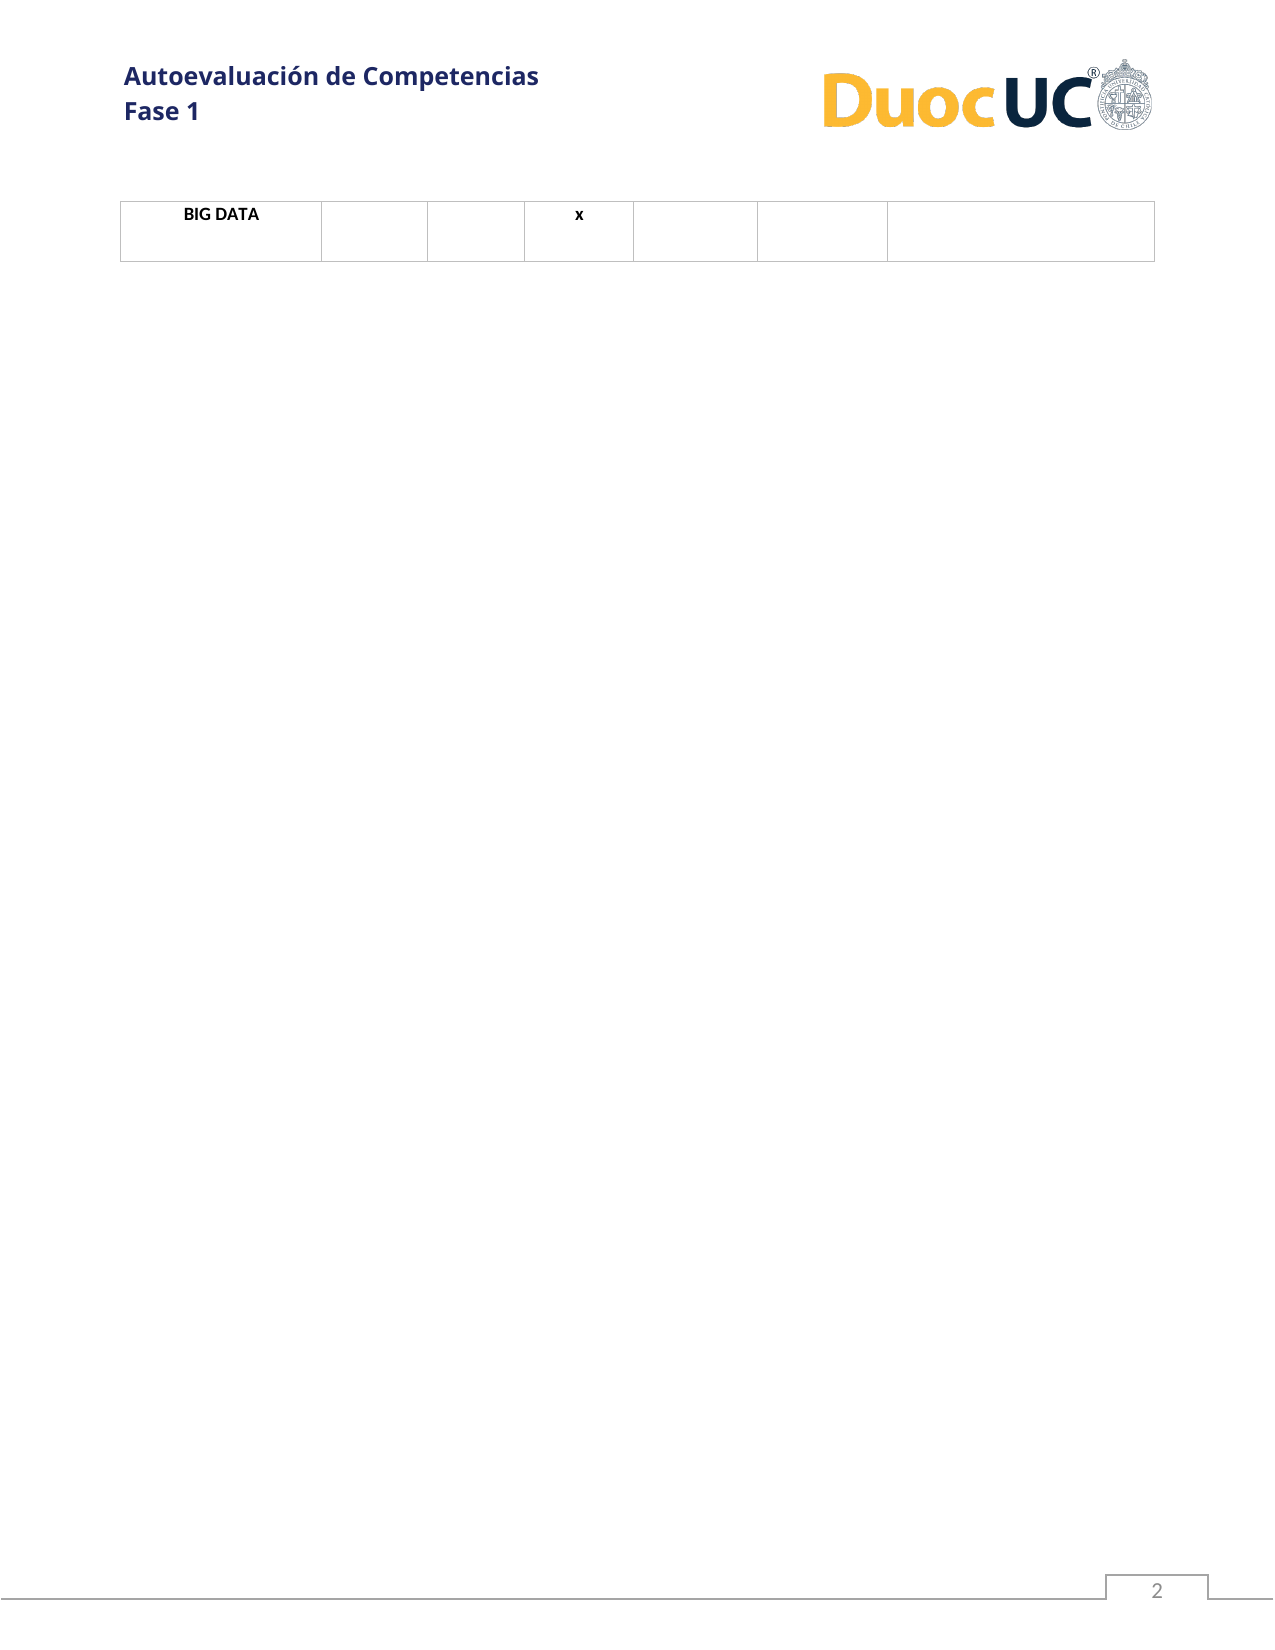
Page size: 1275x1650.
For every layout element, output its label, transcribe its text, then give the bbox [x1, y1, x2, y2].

table_cell [428, 202, 524, 261]
table_cell [634, 202, 757, 261]
picture [824, 59, 1152, 130]
table_cell [888, 202, 1154, 261]
table_cell x [525, 202, 633, 261]
table_cell BIG DATA [121, 202, 321, 261]
table_cell [322, 202, 427, 261]
table_cell [758, 202, 887, 261]
